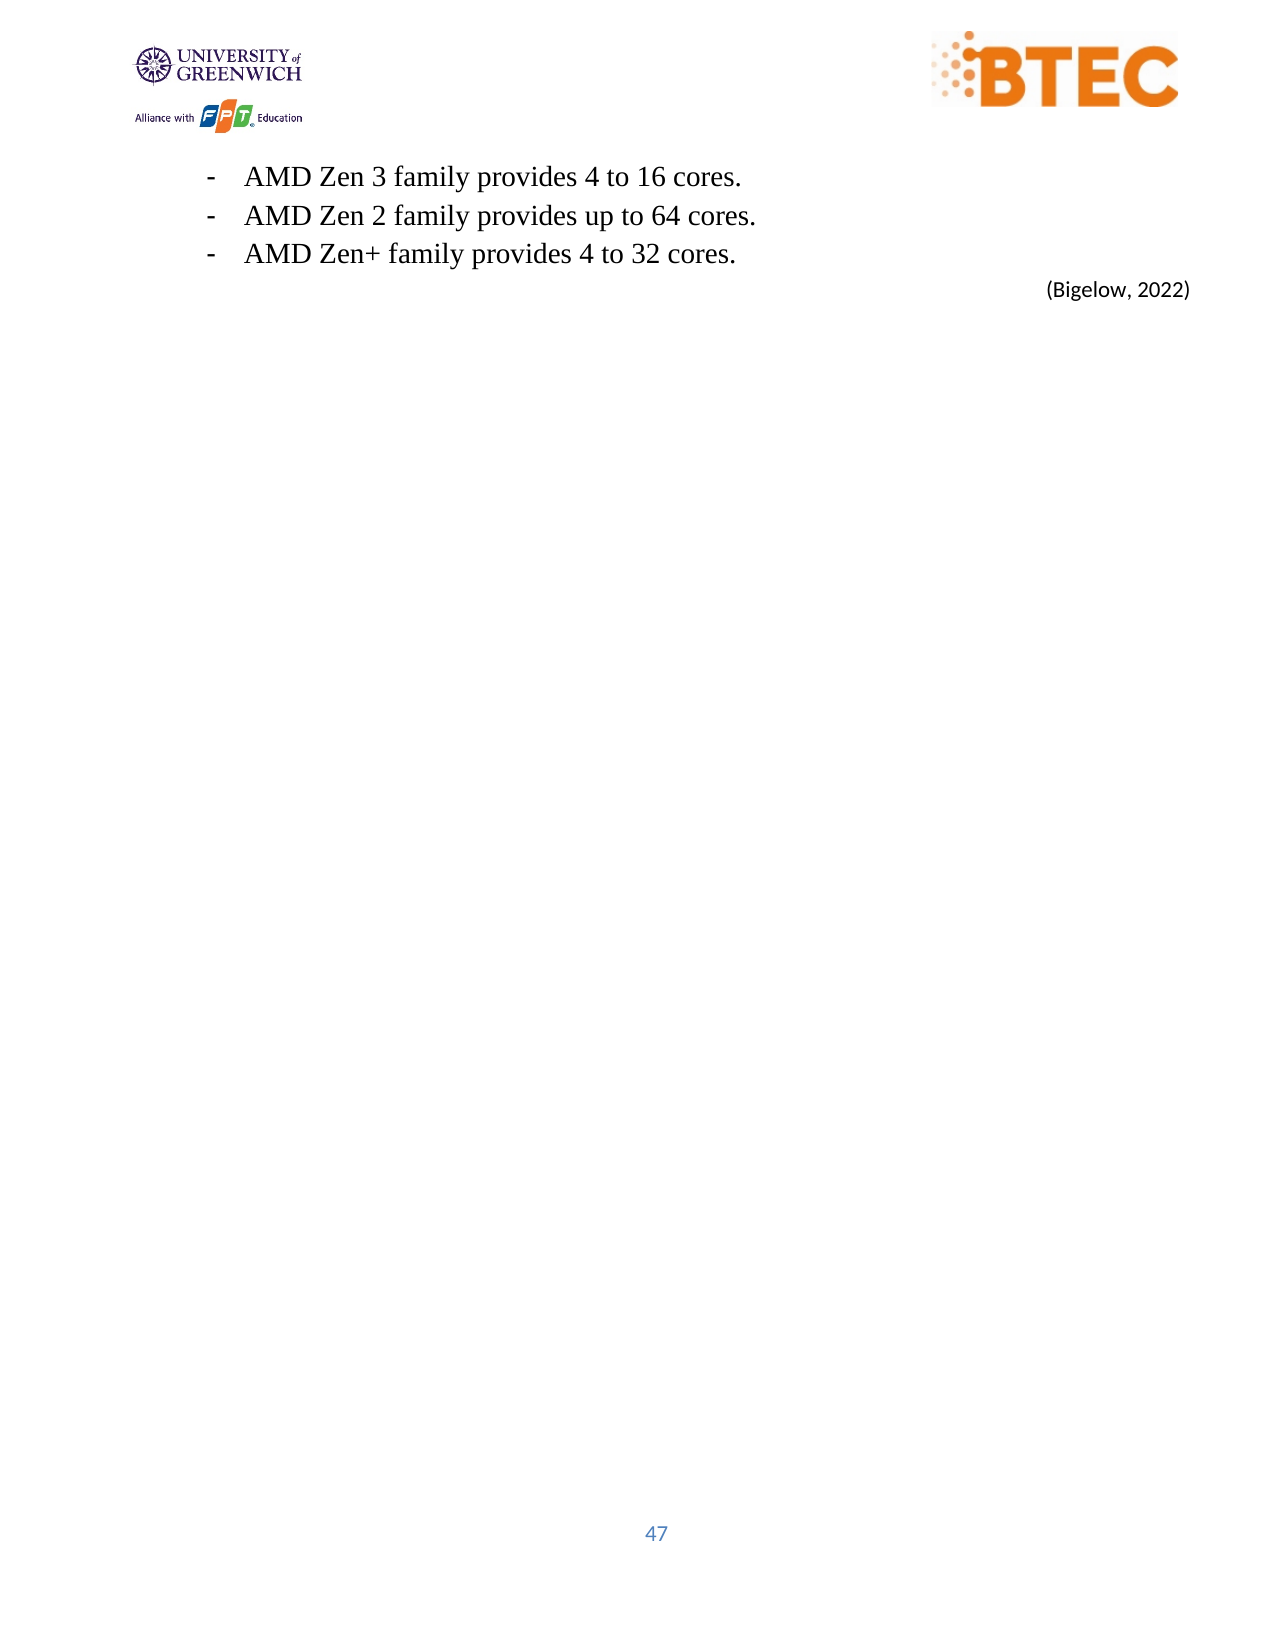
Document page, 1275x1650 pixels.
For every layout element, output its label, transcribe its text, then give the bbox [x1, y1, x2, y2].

picture [931, 31, 1179, 107]
list AMD Zen 3 family provides 4 to 16 cores. [206, 159, 1191, 193]
list AMD Zen+ family provides 4 to 32 cores. [206, 236, 1191, 270]
list AMD Zen 2 family provides up to 64 cores. [206, 198, 1191, 231]
picture [121, 32, 314, 144]
